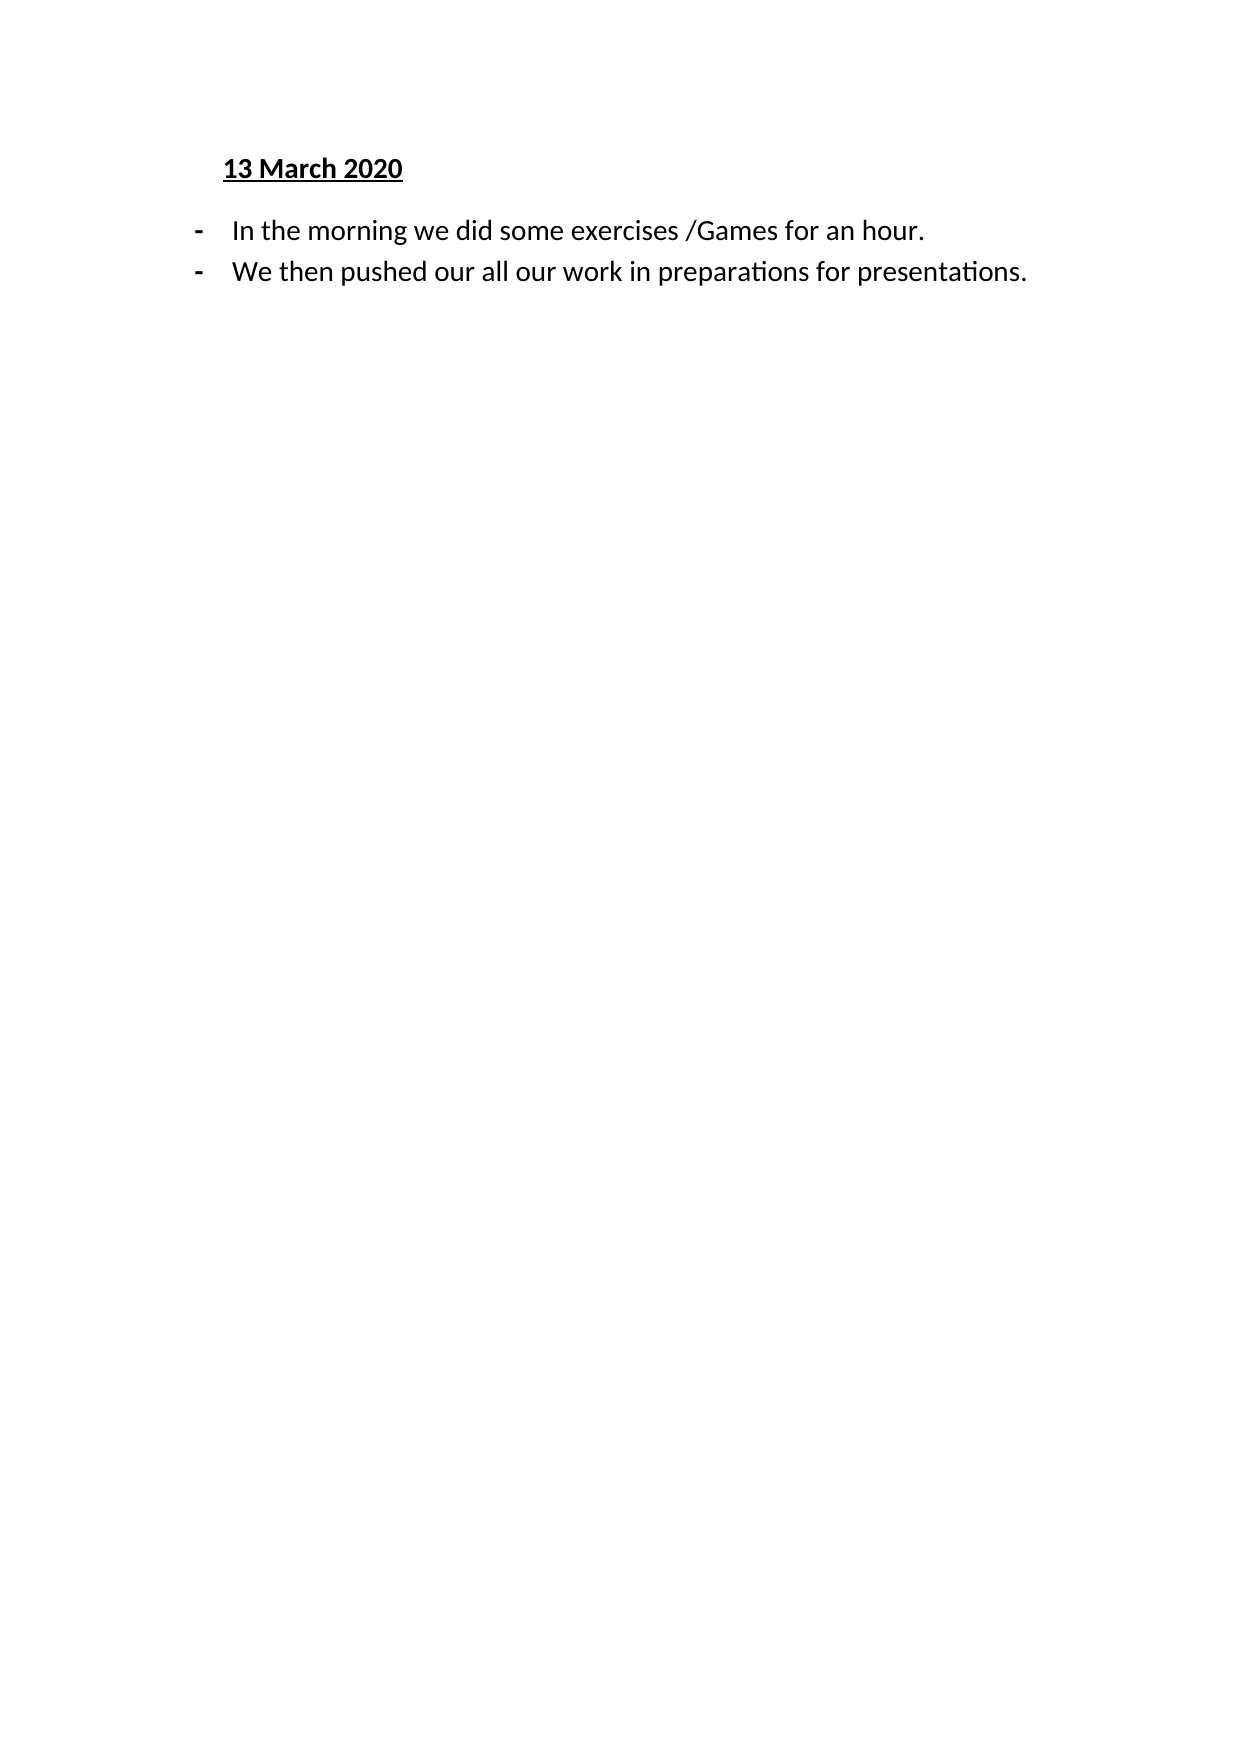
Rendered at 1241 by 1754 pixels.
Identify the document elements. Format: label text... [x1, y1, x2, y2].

list In the morning we did some exercises /Games for an hour. [194, 212, 1090, 247]
list We then pushed our all our work in preparations for presentations. [194, 253, 1090, 288]
text 13 March 2020 [150, 150, 1090, 186]
